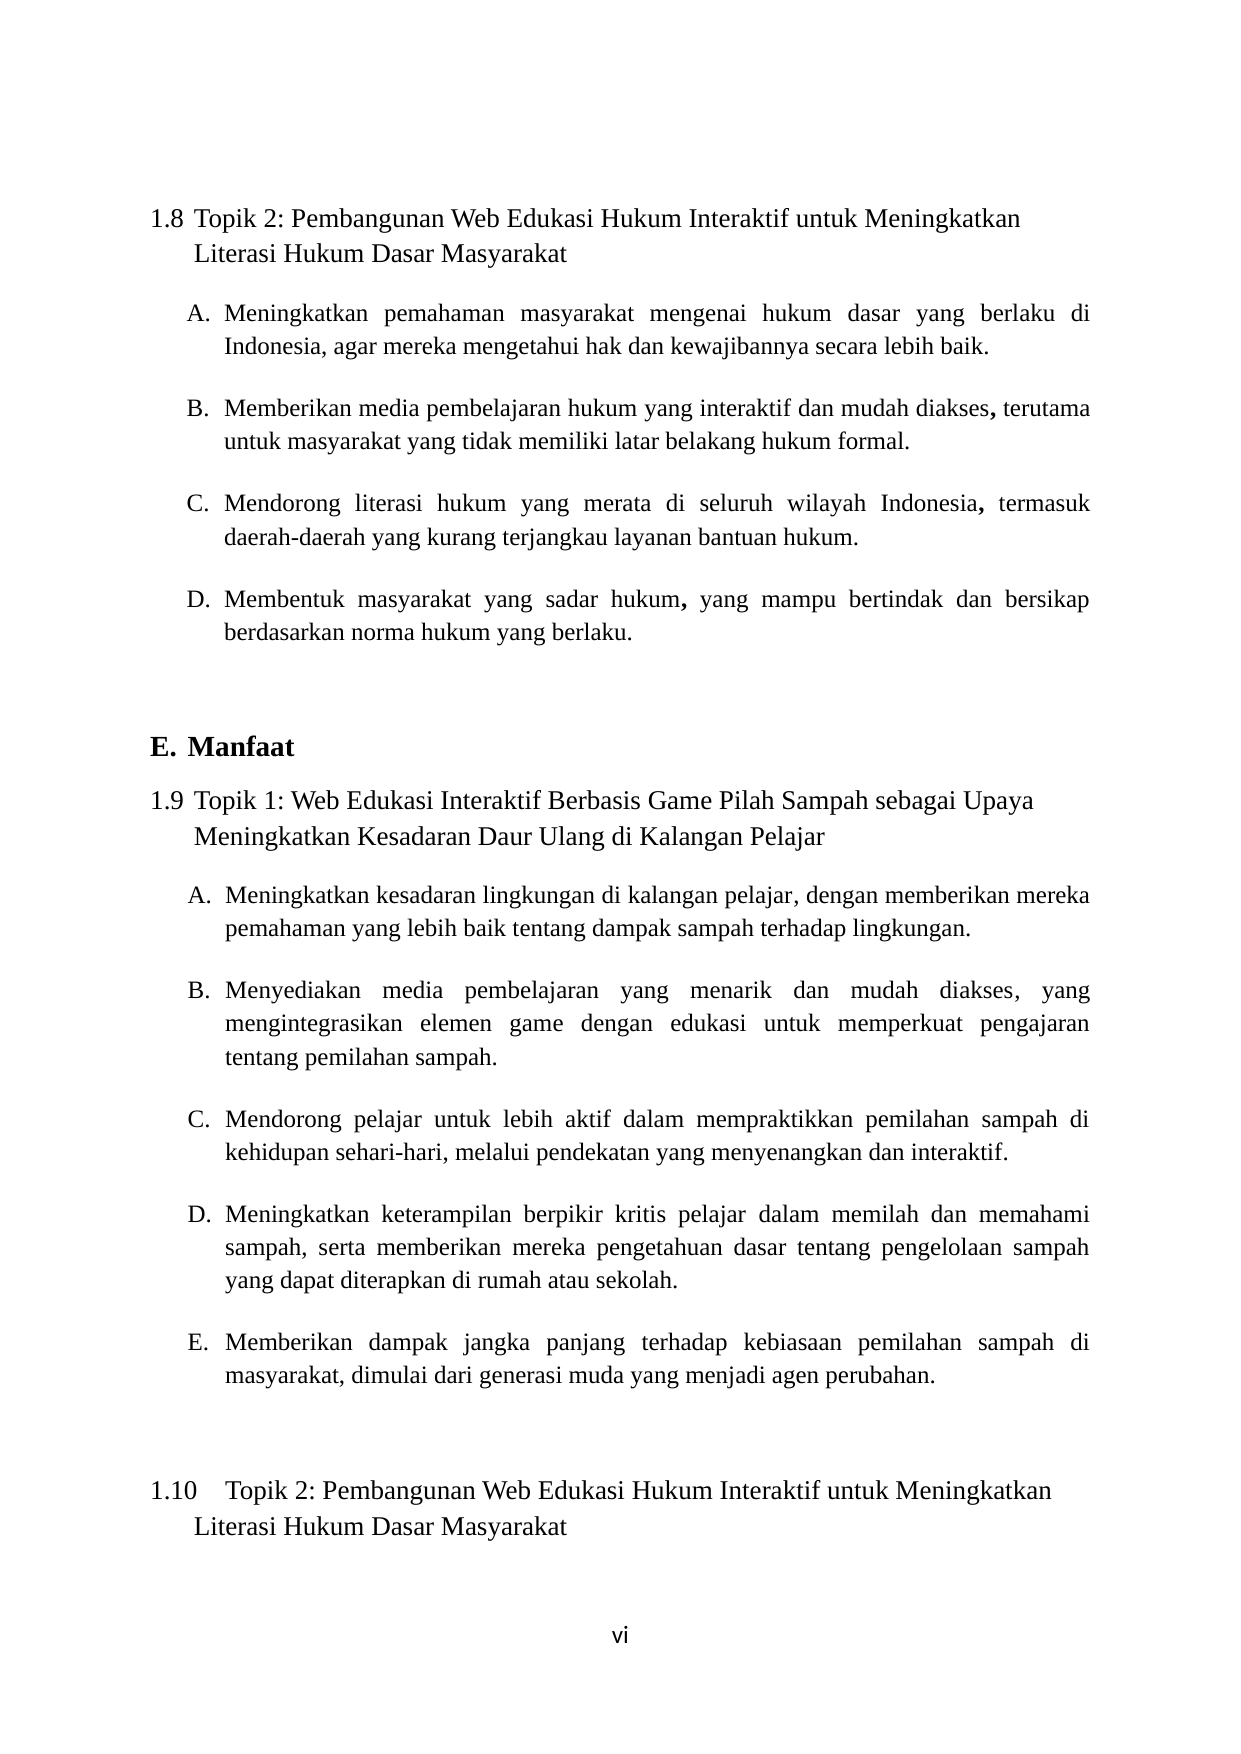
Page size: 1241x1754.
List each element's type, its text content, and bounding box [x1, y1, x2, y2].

list Mendorong literasi hukum yang merata di seluruh wilayah Indonesia, termasuk daerah-daerah yang kurang terjangkau layanan bantuan hukum. [186, 488, 1090, 550]
list Memberikan media pembelajaran hukum yang interaktif dan mudah diakses, terutama untuk masyarakat yang tidak memiliki latar belakang hukum formal. [186, 393, 1090, 455]
subtitle Topik 1: Web Edukasi Interaktif Berbasis Game Pilah Sampah sebagai Upaya Meningkatkan Kesadaran Daur Ulang di Kalangan Pelajar [150, 784, 1090, 851]
list Meningkatkan keterampilan berpikir kritis pelajar dalam memilah dan memahami sampah, serta memberikan mereka pengetahuan dasar tentang pengelolaan sampah yang dapat diterapkan di rumah atau sekolah. [187, 1199, 1090, 1294]
list Menyediakan media pembelajaran yang menarik dan mudah diakses, yang mengintegrasikan elemen game dengan edukasi untuk memperkuat pengajaran tentang pemilahan sampah. [187, 976, 1090, 1070]
list Mendorong pelajar untuk lebih aktif dalam mempraktikkan pemilahan sampah di kehidupan sehari-hari, melalui pendekatan yang menyenangkan dan interaktif. [187, 1104, 1090, 1166]
list Meningkatkan pemahaman masyarakat mengenai hukum dasar yang berlaku di Indonesia, agar mereka mengetahui hak dan kewajibannya secara lebih baik. [186, 298, 1090, 360]
list Meningkatkan kesadaran lingkungan di kalangan pelajar, dengan memberikan mereka pemahaman yang lebih baik tentang dampak sampah terhadap lingkungan. [187, 880, 1090, 942]
subtitle Topik 2: Pembangunan Web Edukasi Hukum Interaktif untuk Meningkatkan Literasi Hukum Dasar Masyarakat [150, 202, 1090, 268]
subtitle Topik 2: Pembangunan Web Edukasi Hukum Interaktif untuk Meningkatkan Literasi Hukum Dasar Masyarakat [150, 1474, 1090, 1541]
list Membentuk masyarakat yang sadar hukum, yang mampu bertindak dan bersikap berdasarkan norma hukum yang berlaku. [186, 584, 1090, 646]
subtitle Manfaat [150, 729, 1090, 762]
list Memberikan dampak jangka panjang terhadap kebiasaan pemilahan sampah di masyarakat, dimulai dari generasi muda yang menjadi agen perubahan. [187, 1327, 1090, 1389]
